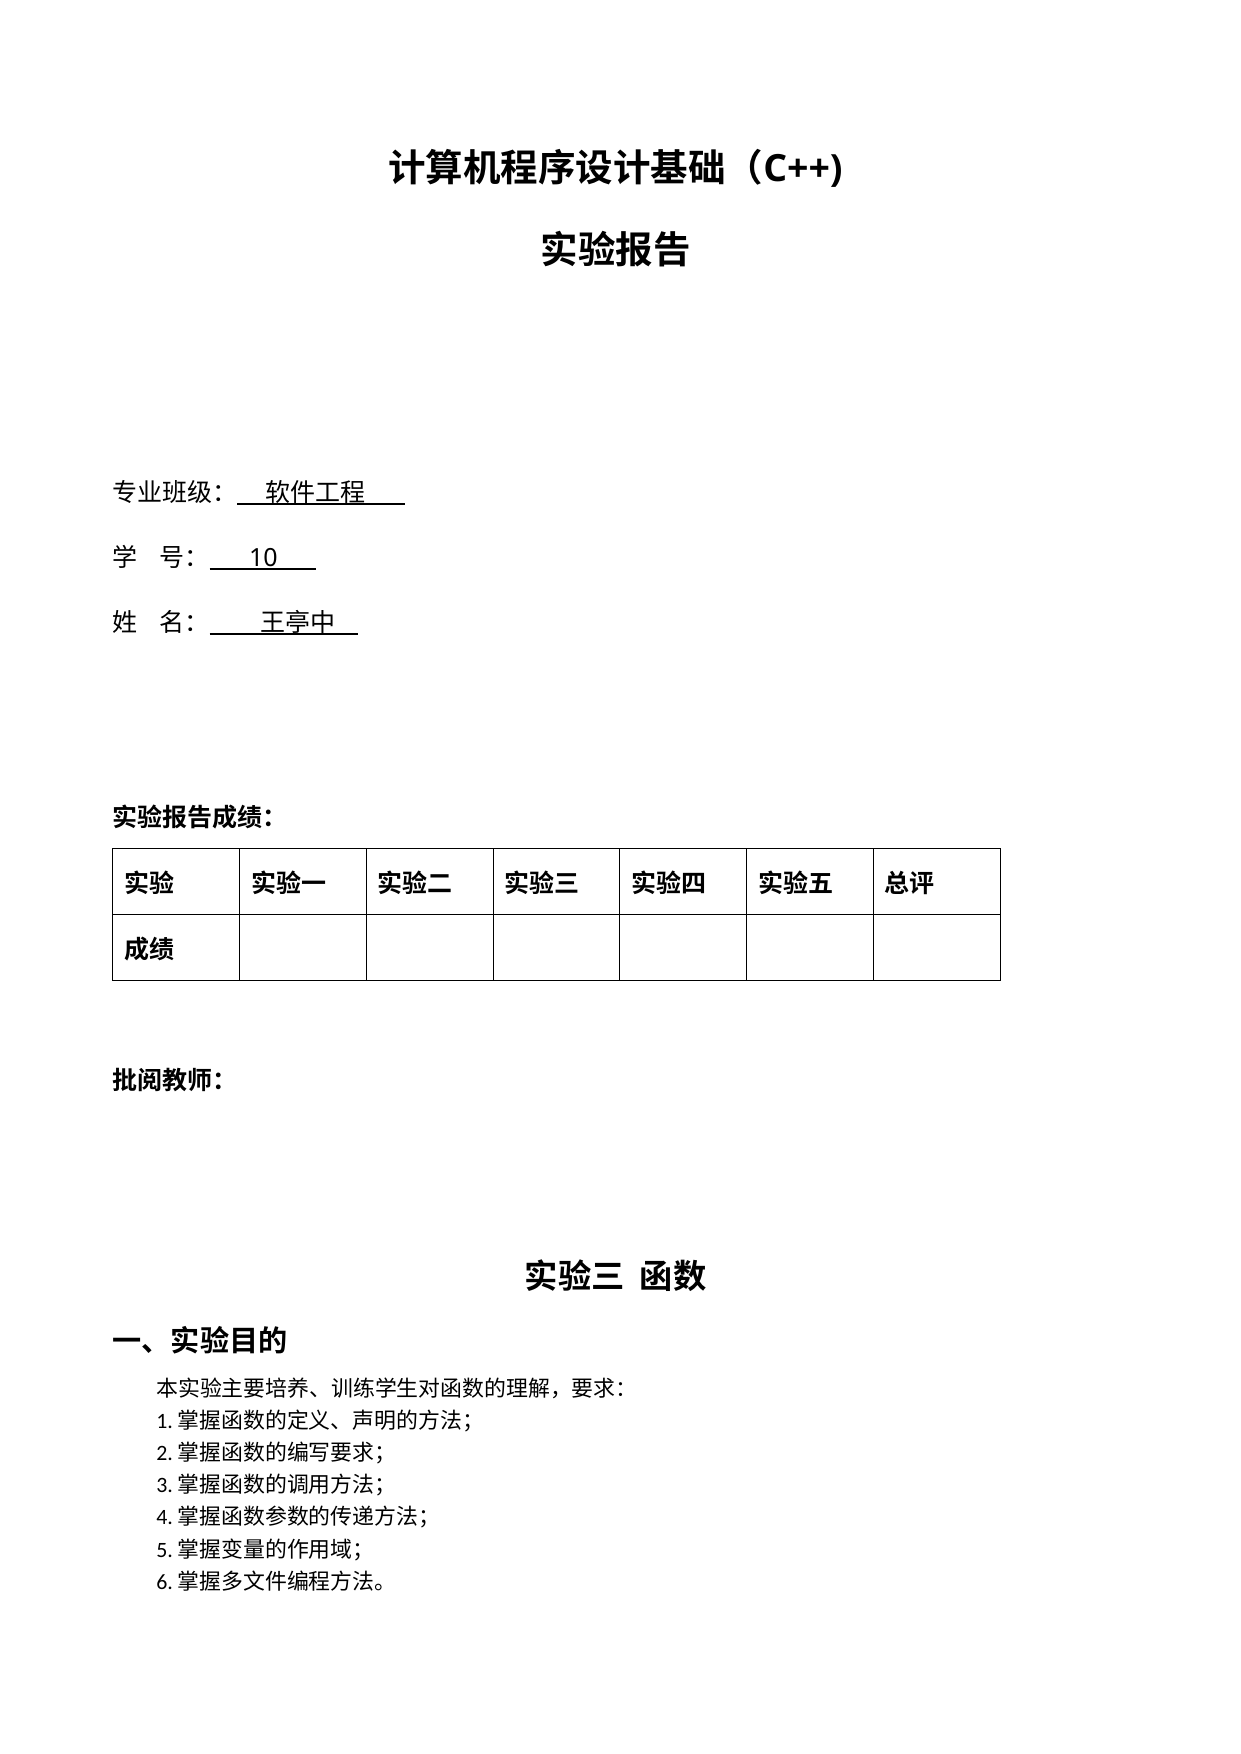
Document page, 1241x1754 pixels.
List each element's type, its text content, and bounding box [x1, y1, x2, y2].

text 3. 掌握函数的调用方法； [112, 1466, 1118, 1499]
table_cell [874, 915, 1000, 980]
text 1. 掌握函数的定义、声明的方法； [112, 1403, 1118, 1434]
text 4. 掌握函数参数的传递方法； [112, 1499, 1118, 1531]
text 学 号： 10 [112, 523, 1118, 588]
text 计算机程序设计基础（C++) [112, 133, 1118, 198]
text 一、实验目的 [112, 1306, 1118, 1371]
table_cell [747, 915, 873, 980]
table_header 实验 [113, 849, 239, 914]
text 5. 掌握变量的作用域； [112, 1531, 1118, 1564]
table_header 实验一 [240, 849, 366, 914]
text 实验报告成绩： [112, 783, 1118, 848]
text 2. 掌握函数的编写要求； [112, 1434, 1118, 1466]
text 批阅教师： [112, 1046, 1118, 1111]
table_cell 成绩 [113, 915, 239, 980]
text 专业班级： 软件工程 [112, 458, 1118, 523]
table_header 实验二 [367, 849, 493, 914]
text 本实验主要培养、训练学生对函数的理解，要求： [112, 1371, 1118, 1403]
table_header 实验三 [494, 849, 619, 914]
table_cell [494, 915, 619, 980]
text 6. 掌握多文件编程方法。 [112, 1564, 1118, 1596]
table_header 实验五 [747, 849, 873, 914]
table_cell [620, 915, 746, 980]
text 实验报告 [112, 214, 1118, 279]
text 姓 名： 王亭中 [112, 588, 1118, 653]
table_header 实验四 [620, 849, 746, 914]
table_header 总评 [874, 849, 1000, 914]
table_cell [240, 915, 366, 980]
table_cell [367, 915, 493, 980]
text 实验三 函数 [112, 1241, 1118, 1306]
